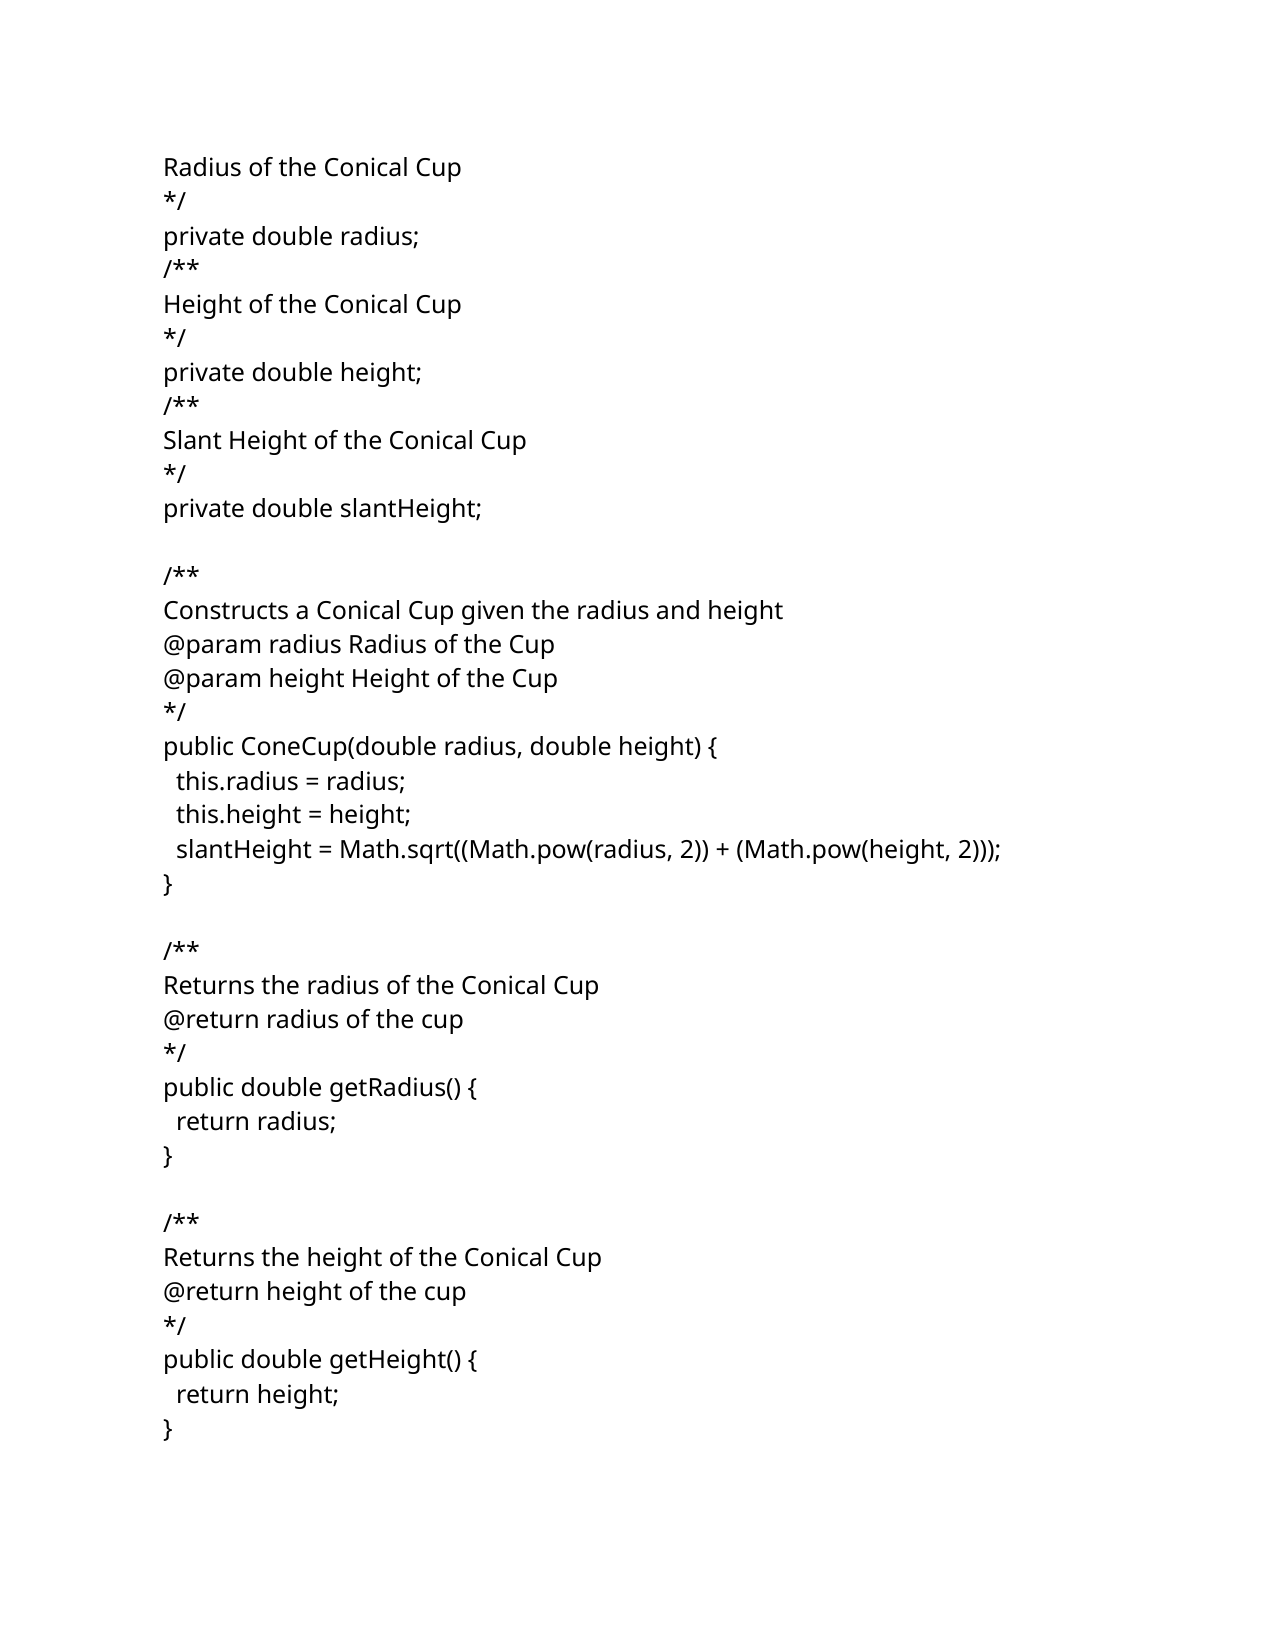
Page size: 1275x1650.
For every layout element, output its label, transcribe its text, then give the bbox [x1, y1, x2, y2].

text Height of the Conical Cup [150, 286, 1125, 320]
text this.height = height; [150, 797, 1125, 831]
text /** [150, 252, 1125, 286]
text this.radius = radius; [150, 763, 1125, 797]
text Radius of the Conical Cup [150, 150, 1125, 184]
text } [150, 1410, 1125, 1444]
text Slant Height of the Conical Cup [150, 422, 1125, 457]
text private double slantHeight; [150, 491, 1125, 525]
text Returns the radius of the Conical Cup [150, 967, 1125, 1002]
text /** [150, 1206, 1125, 1240]
text */ [150, 184, 1125, 218]
text slantHeight = Math.sqrt((Math.pow(radius, 2)) + (Math.pow(height, 2))); [150, 831, 1125, 865]
text /** [150, 933, 1125, 967]
text return radius; [150, 1104, 1125, 1138]
text @param height Height of the Cup [150, 661, 1125, 695]
text public double getHeight() { [150, 1342, 1125, 1376]
text */ [150, 695, 1125, 729]
text Constructs a Conical Cup given the radius and height [150, 593, 1125, 627]
text } [150, 1138, 1125, 1172]
text @return height of the cup [150, 1274, 1125, 1308]
text Returns the height of the Conical Cup [150, 1240, 1125, 1274]
text return height; [150, 1376, 1125, 1410]
text /** [150, 388, 1125, 422]
text @return radius of the cup [150, 1002, 1125, 1036]
text private double radius; [150, 218, 1125, 252]
text */ [150, 1036, 1125, 1070]
text public double getRadius() { [150, 1070, 1125, 1104]
text @param radius Radius of the Cup [150, 627, 1125, 661]
text /** [150, 559, 1125, 593]
text */ [150, 320, 1125, 354]
text } [150, 865, 1125, 899]
text */ [150, 457, 1125, 491]
text public ConeCup(double radius, double height) { [150, 729, 1125, 763]
text */ [150, 1308, 1125, 1342]
text private double height; [150, 354, 1125, 388]
